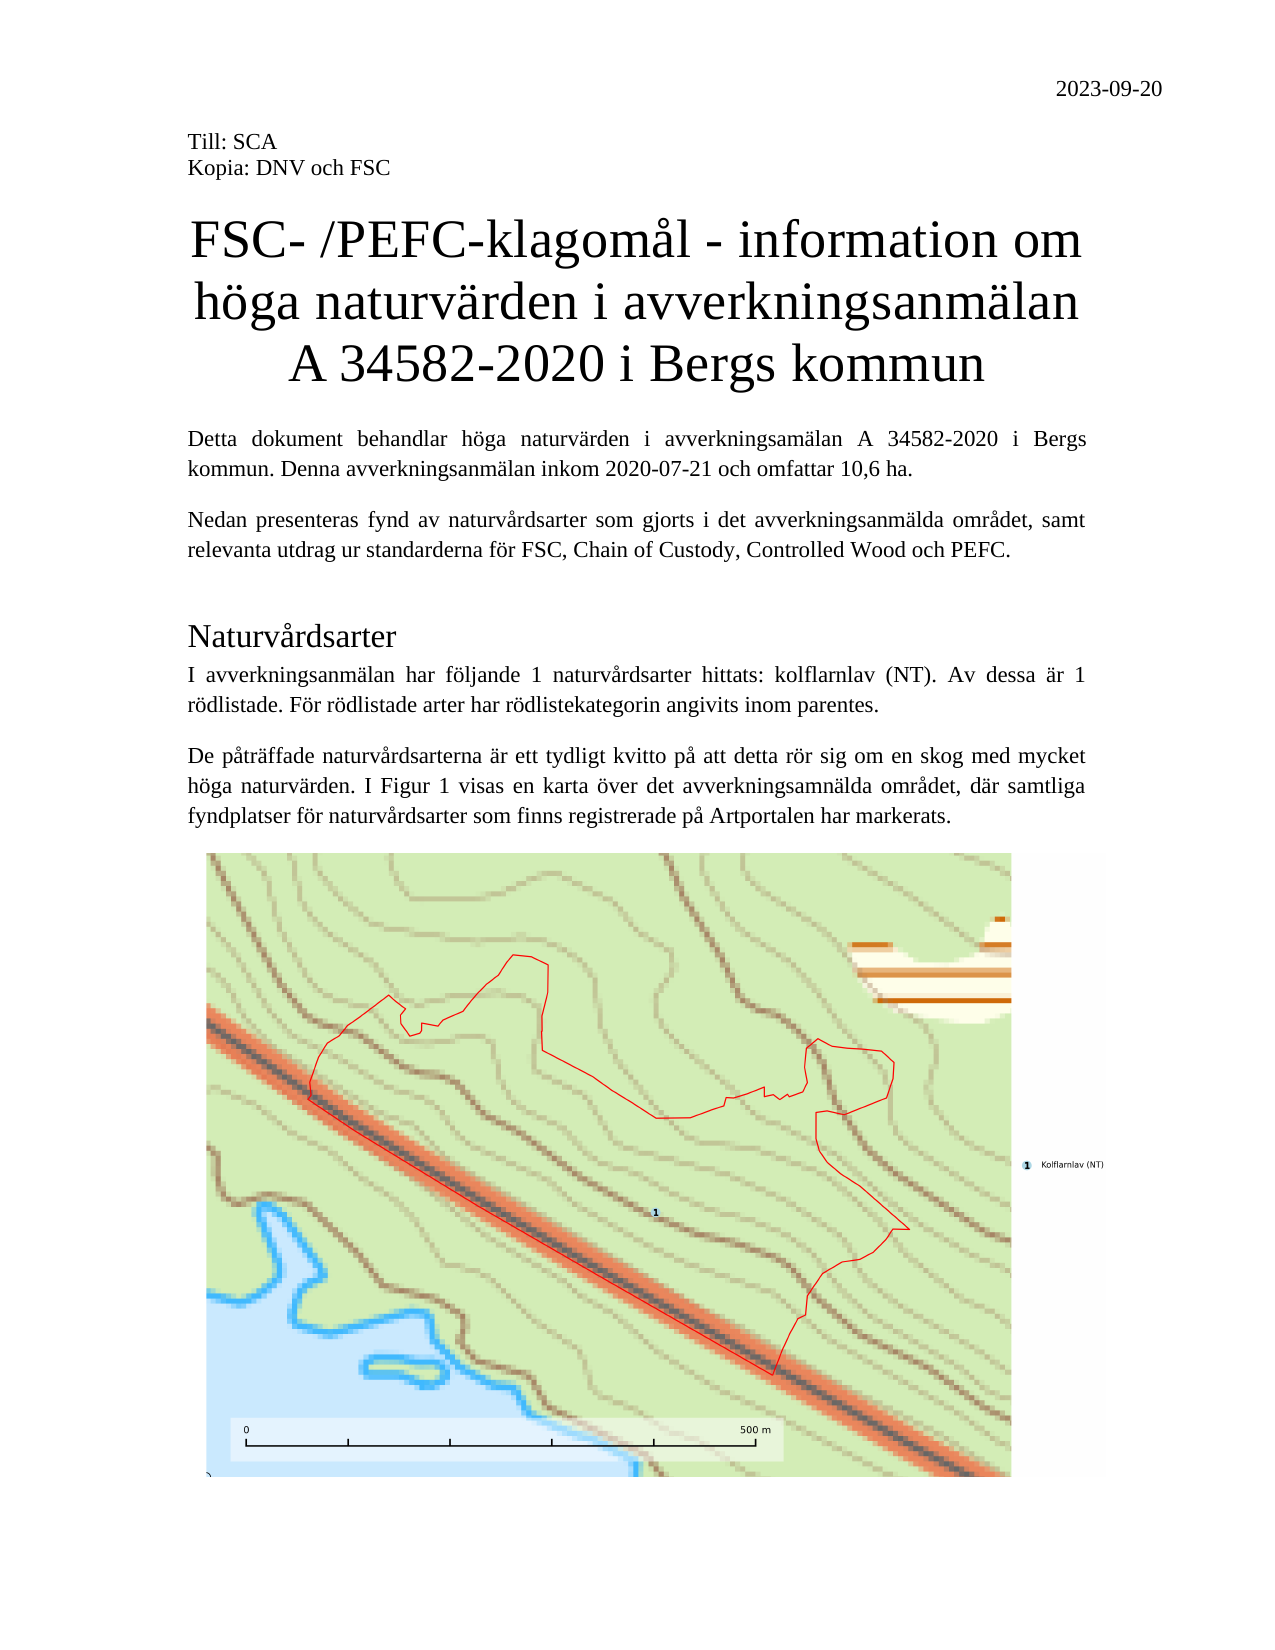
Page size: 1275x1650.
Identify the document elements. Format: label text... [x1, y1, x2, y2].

title FSC- /PEFC-klagomål - information om höga naturvärden i avverkningsanmälan A 34582-2020 i Bergs kommun [187, 207, 1087, 394]
subtitle Naturvårdsarter [187, 617, 1087, 655]
text I avverkningsanmälan har följande 1 naturvårdsarter hittats: kolflarnlav (NT). Av dessa är 1 rödlistade. För rödlistade arter har rödlistekategorin angivits inom parentes. [187, 661, 1087, 717]
text De påträffade naturvårdsarterna är ett tydligt kvitto på att detta rör sig om en skog med mycket höga naturvärden. I Figur 1 visas en karta över det avverkningsamnälda området, där samtliga fyndplatser för naturvårdsarter som finns registrerade på Artportalen har markerats. [187, 742, 1087, 829]
text Nedan presenteras fynd av naturvårdsarter som gjorts i det avverkningsanmälda området, samt relevanta utdrag ur standarderna för FSC, Chain of Custody, Controlled Wood och PEFC. [187, 506, 1087, 563]
text Detta dokument behandlar höga naturvärden i avverkningsamälan A 34582-2020 i Bergs kommun. Denna avverkningsanmälan inkom 2020-07-21 och omfattar 10,6 ha. [187, 425, 1087, 481]
picture [206, 853, 1107, 1477]
